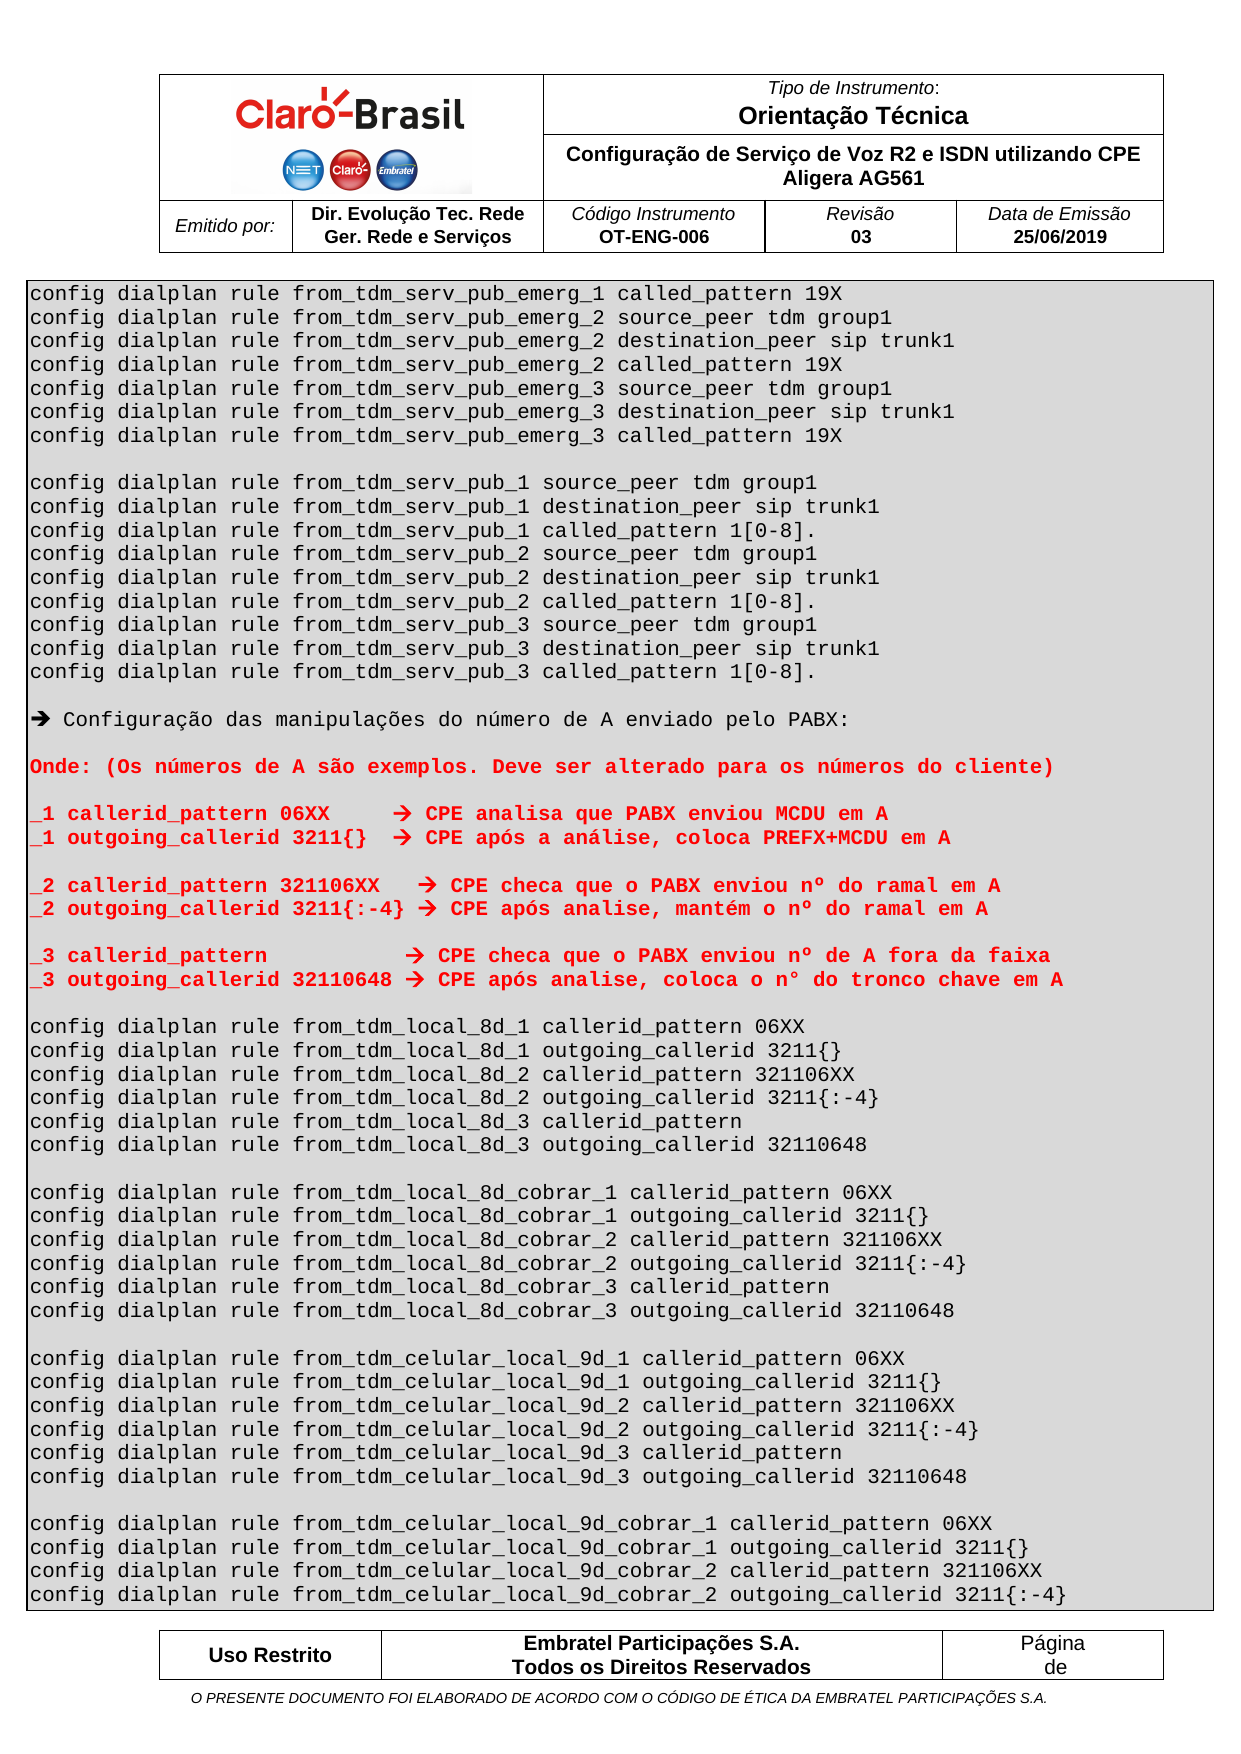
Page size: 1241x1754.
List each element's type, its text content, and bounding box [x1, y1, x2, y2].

text config dialplan rule from_tdm_local_8d_3 outgoing_callerid 32110648 [28, 1131, 1213, 1155]
text config dialplan rule from_tdm_local_8d_cobrar_3 callerid_pattern [28, 1273, 1213, 1297]
text config dialplan rule from_tdm_serv_pub_2 source_peer tdm group1 [28, 540, 1213, 564]
text _1 outgoing_callerid 3211{} CPE após a análise, coloca PREFX+MCDU em A [28, 824, 1213, 848]
text _3 callerid_pattern CPE checa que o PABX enviou nº de A fora da faixa [28, 942, 1213, 966]
text config dialplan rule from_tdm_celular_local_9d_3 outgoing_callerid 32110648 [28, 1463, 1213, 1486]
picture [230, 79, 473, 194]
text config dialplan rule from_tdm_serv_pub_emerg_2 source_peer tdm group1 [28, 304, 1213, 327]
text config dialplan rule from_tdm_local_8d_cobrar_1 outgoing_callerid 3211{} [28, 1202, 1213, 1226]
text config dialplan rule from_tdm_celular_local_9d_cobrar_1 outgoing_callerid 3211{} [28, 1534, 1213, 1557]
text config dialplan rule from_tdm_serv_pub_emerg_3 source_peer tdm group1 [28, 375, 1213, 398]
text config dialplan rule from_tdm_serv_pub_1 called_pattern 1[0-8]. [28, 517, 1213, 540]
text config dialplan rule from_tdm_serv_pub_1 destination_peer sip trunk1 [28, 493, 1213, 517]
text config dialplan rule from_tdm_celular_local_9d_1 outgoing_callerid 3211{} [28, 1368, 1213, 1392]
text config dialplan rule from_tdm_serv_pub_emerg_1 called_pattern 19X [28, 281, 1213, 304]
text config dialplan rule from_tdm_serv_pub_emerg_2 called_pattern 19X [28, 351, 1213, 375]
text config dialplan rule from_tdm_local_8d_1 callerid_pattern 06XX [28, 1013, 1213, 1037]
text _2 callerid_pattern 321106XX CPE checa que o PABX enviou nº do ramal em A [28, 871, 1213, 895]
text config dialplan rule from_tdm_local_8d_cobrar_1 callerid_pattern 06XX [28, 1179, 1213, 1202]
text config dialplan rule from_tdm_local_8d_3 callerid_pattern [28, 1108, 1213, 1131]
text config dialplan rule from_tdm_celular_local_9d_cobrar_2 callerid_pattern 321106XX [28, 1557, 1213, 1581]
text config dialplan rule from_tdm_celular_local_9d_2 outgoing_callerid 3211{:-4} [28, 1415, 1213, 1439]
text config dialplan rule from_tdm_celular_local_9d_cobrar_1 callerid_pattern 06XX [28, 1510, 1213, 1534]
text config dialplan rule from_tdm_serv_pub_emerg_2 destination_peer sip trunk1 [28, 327, 1213, 351]
text config dialplan rule from_tdm_serv_pub_1 source_peer tdm group1 [28, 469, 1213, 493]
text config dialplan rule from_tdm_local_8d_2 callerid_pattern 321106XX [28, 1060, 1213, 1084]
text config dialplan rule from_tdm_celular_local_9d_1 callerid_pattern 06XX [28, 1344, 1213, 1368]
text config dialplan rule from_tdm_local_8d_cobrar_2 outgoing_callerid 3211{:-4} [28, 1249, 1213, 1273]
text config dialplan rule from_tdm_local_8d_2 outgoing_callerid 3211{:-4} [28, 1084, 1213, 1108]
text config dialplan rule from_tdm_celular_local_9d_cobrar_2 outgoing_callerid 3211{:-4} [28, 1581, 1213, 1610]
text config dialplan rule from_tdm_serv_pub_3 called_pattern 1[0-8]. [28, 658, 1213, 682]
text _2 outgoing_callerid 3211{:-4} CPE após analise, mantém o nº do ramal em A [28, 895, 1213, 918]
text config dialplan rule from_tdm_serv_pub_emerg_3 called_pattern 19X [28, 422, 1213, 446]
text Configuração das manipulações do número de A enviado pelo PABX: [28, 706, 1213, 729]
text config dialplan rule from_tdm_serv_pub_3 source_peer tdm group1 [28, 611, 1213, 635]
text config dialplan rule from_tdm_celular_local_9d_3 callerid_pattern [28, 1439, 1213, 1463]
text Onde: (Os números de A são exemplos. Deve ser alterado para os números do cliente) [28, 753, 1213, 777]
text _1 callerid_pattern 06XX CPE analisa que PABX enviou MCDU em A [28, 800, 1213, 824]
text config dialplan rule from_tdm_serv_pub_2 destination_peer sip trunk1 [28, 564, 1213, 587]
text config dialplan rule from_tdm_serv_pub_emerg_3 destination_peer sip trunk1 [28, 398, 1213, 422]
text _3 outgoing_callerid 32110648 CPE após analise, coloca o n° do tronco chave em A [28, 966, 1213, 989]
text config dialplan rule from_tdm_local_8d_cobrar_3 outgoing_callerid 32110648 [28, 1297, 1213, 1321]
text config dialplan rule from_tdm_local_8d_cobrar_2 callerid_pattern 321106XX [28, 1226, 1213, 1249]
text config dialplan rule from_tdm_serv_pub_3 destination_peer sip trunk1 [28, 635, 1213, 658]
text config dialplan rule from_tdm_local_8d_1 outgoing_callerid 3211{} [28, 1037, 1213, 1060]
text config dialplan rule from_tdm_celular_local_9d_2 callerid_pattern 321106XX [28, 1392, 1213, 1415]
text config dialplan rule from_tdm_serv_pub_2 called_pattern 1[0-8]. [28, 587, 1213, 611]
